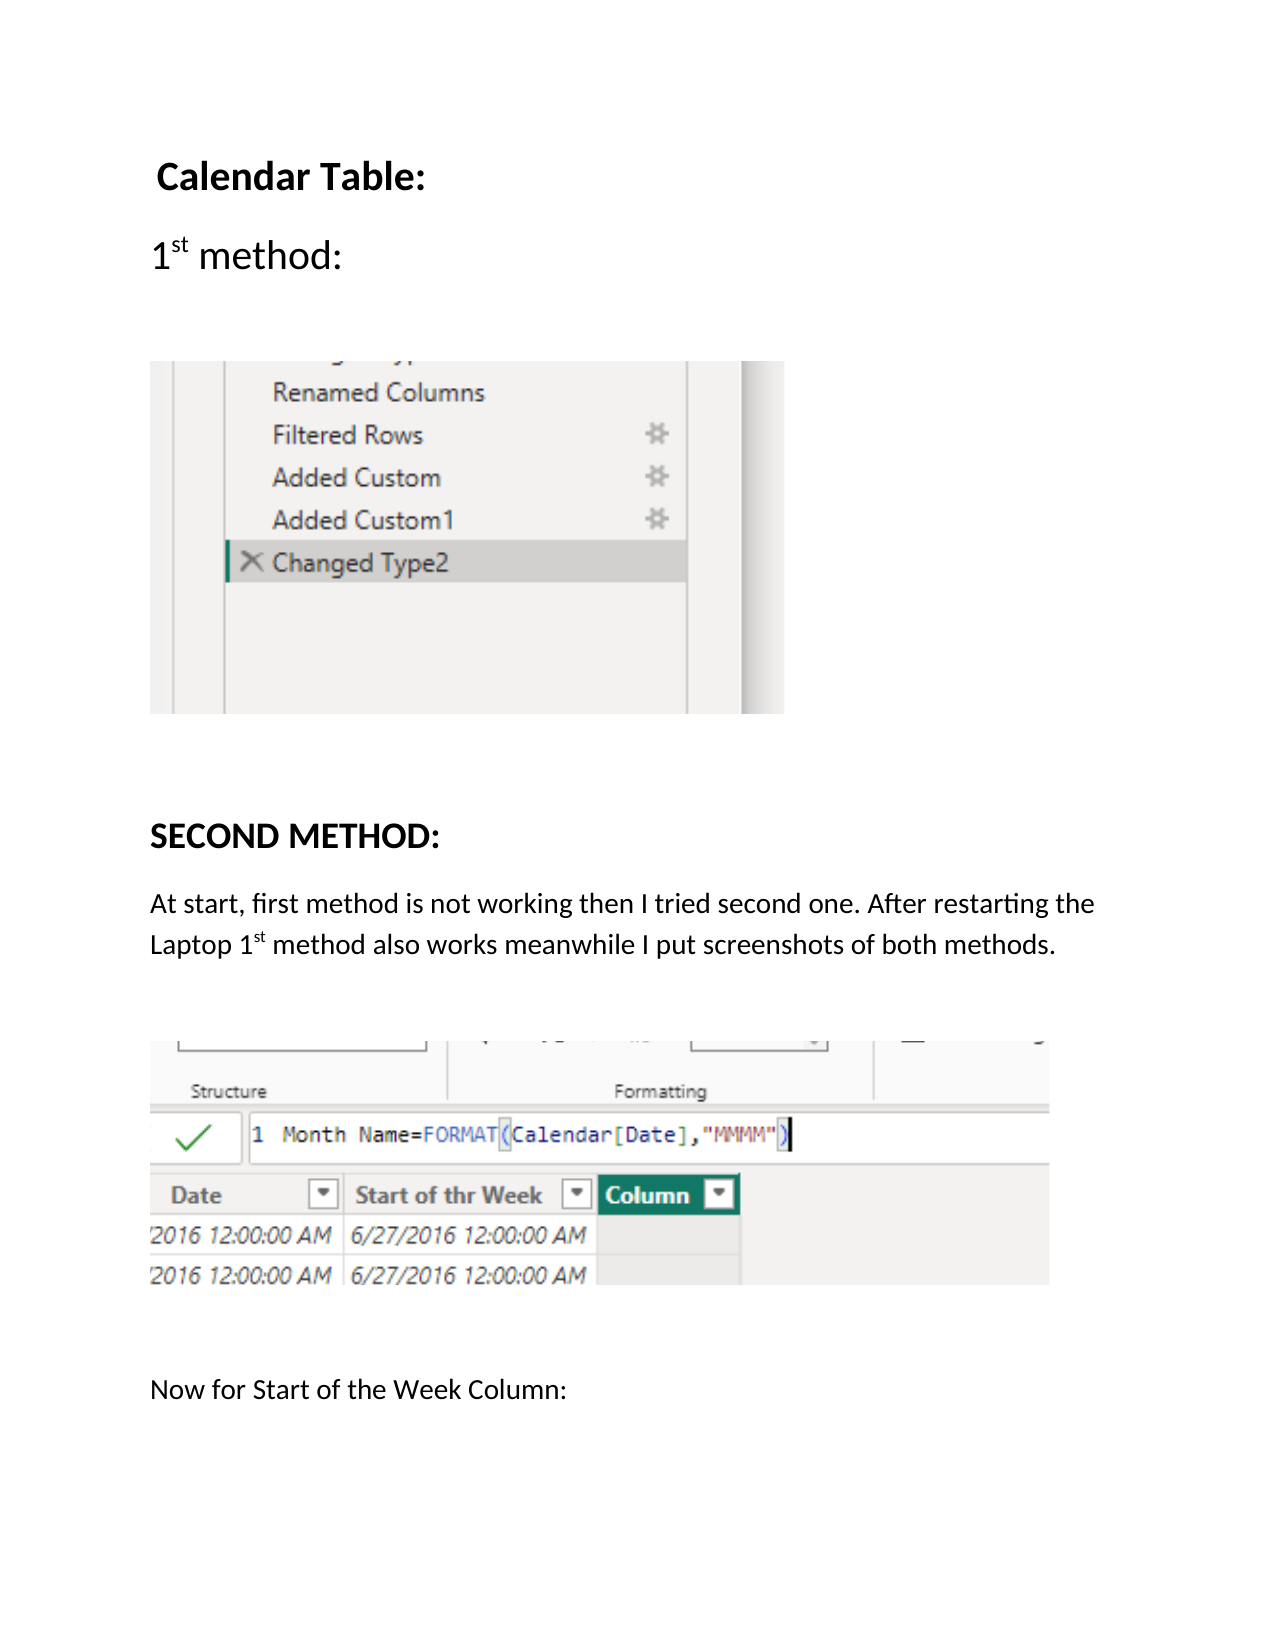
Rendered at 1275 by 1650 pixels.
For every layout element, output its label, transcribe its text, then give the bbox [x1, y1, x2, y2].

picture [150, 1041, 1050, 1285]
picture [150, 361, 785, 714]
text SECOND METHOD: [150, 812, 1125, 857]
text Now for Start of the Week Column: [150, 1371, 1125, 1407]
text 1st method: [150, 229, 1125, 280]
text Calendar Table: [150, 150, 1125, 201]
text At start, first method is not working then I tried second one. After restarting the Laptop 1st method also works meanwhile I put screenshots of both methods. [150, 885, 1125, 962]
